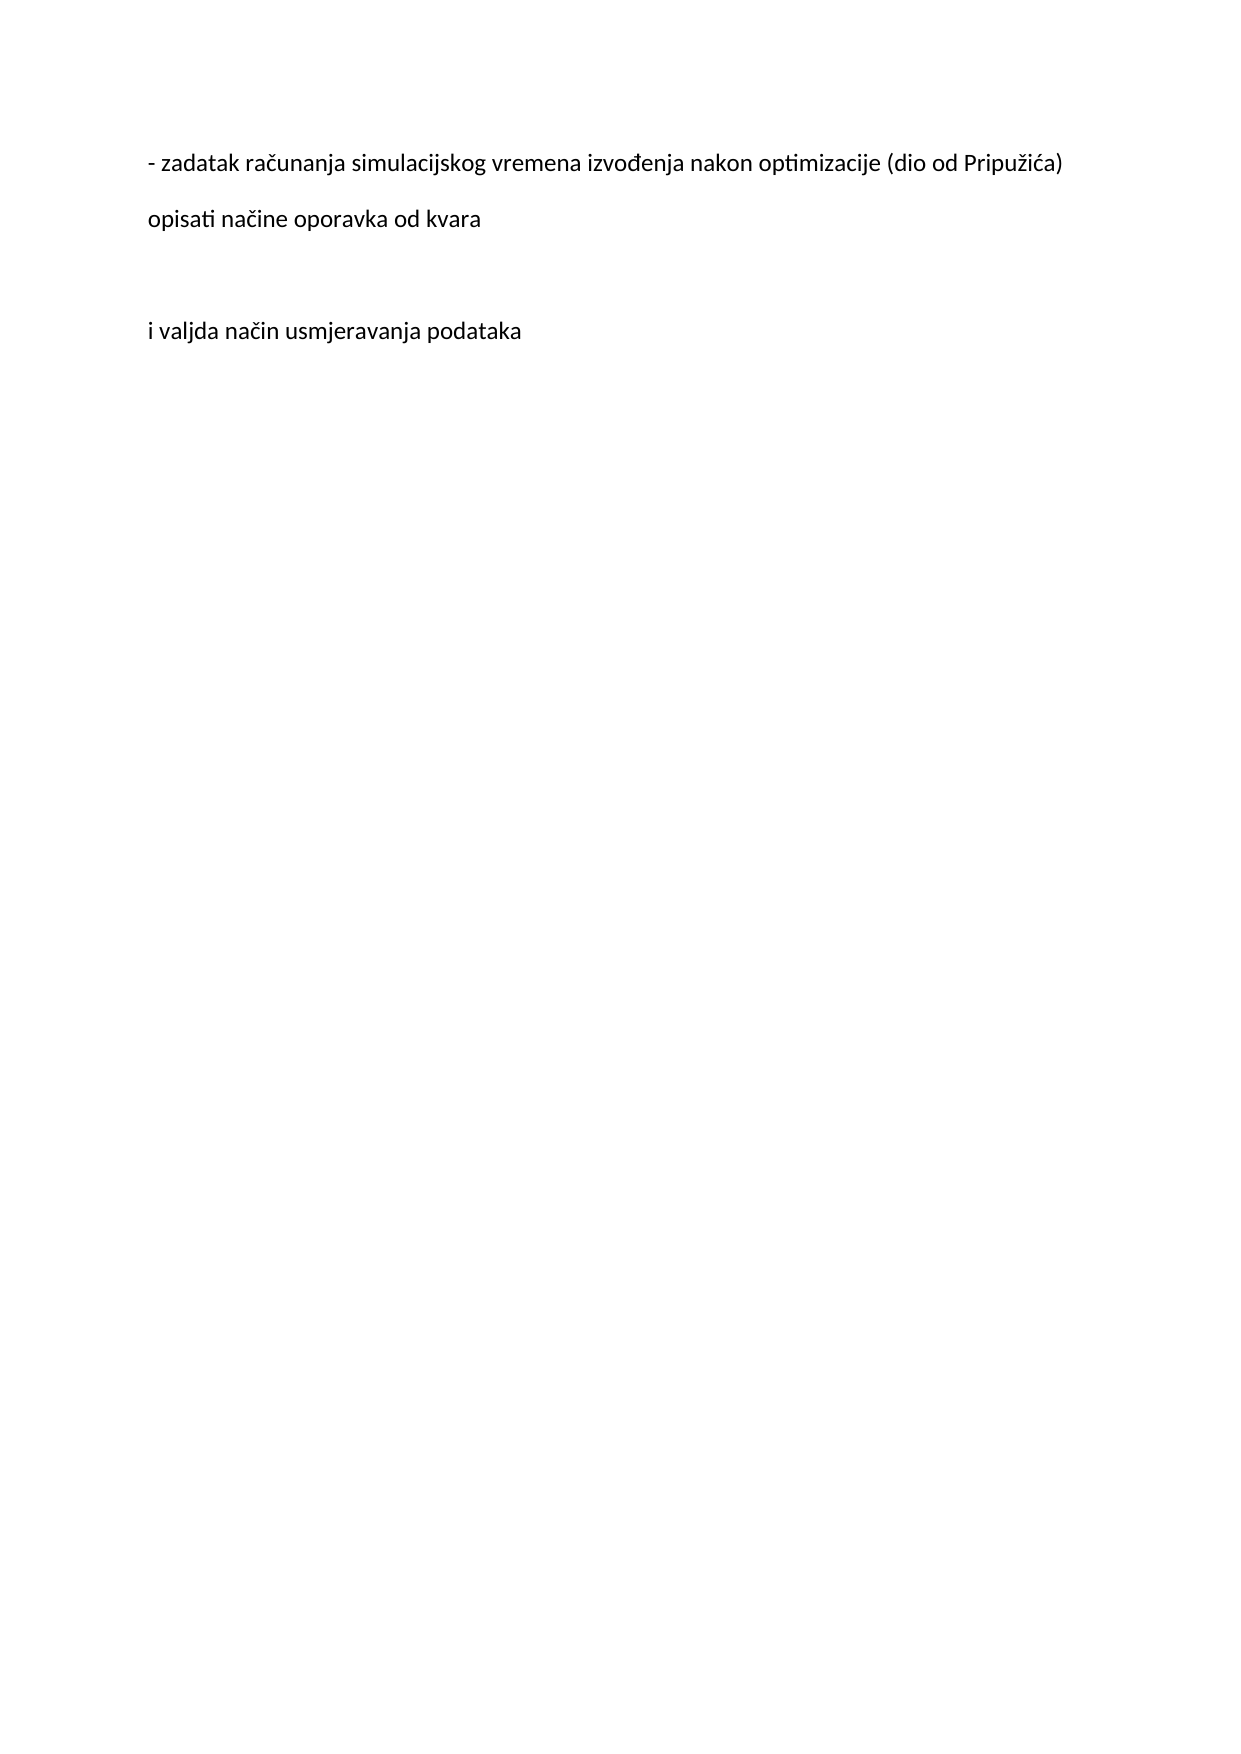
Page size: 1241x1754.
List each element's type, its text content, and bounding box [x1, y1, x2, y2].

text opisati načine oporavka od kvara [148, 203, 1093, 234]
text - zadatak računanja simulacijskog vremena izvođenja nakon optimizacije (dio od Pripužića) [148, 148, 1093, 178]
text i valjda način usmjeravanja podataka [148, 315, 1093, 346]
